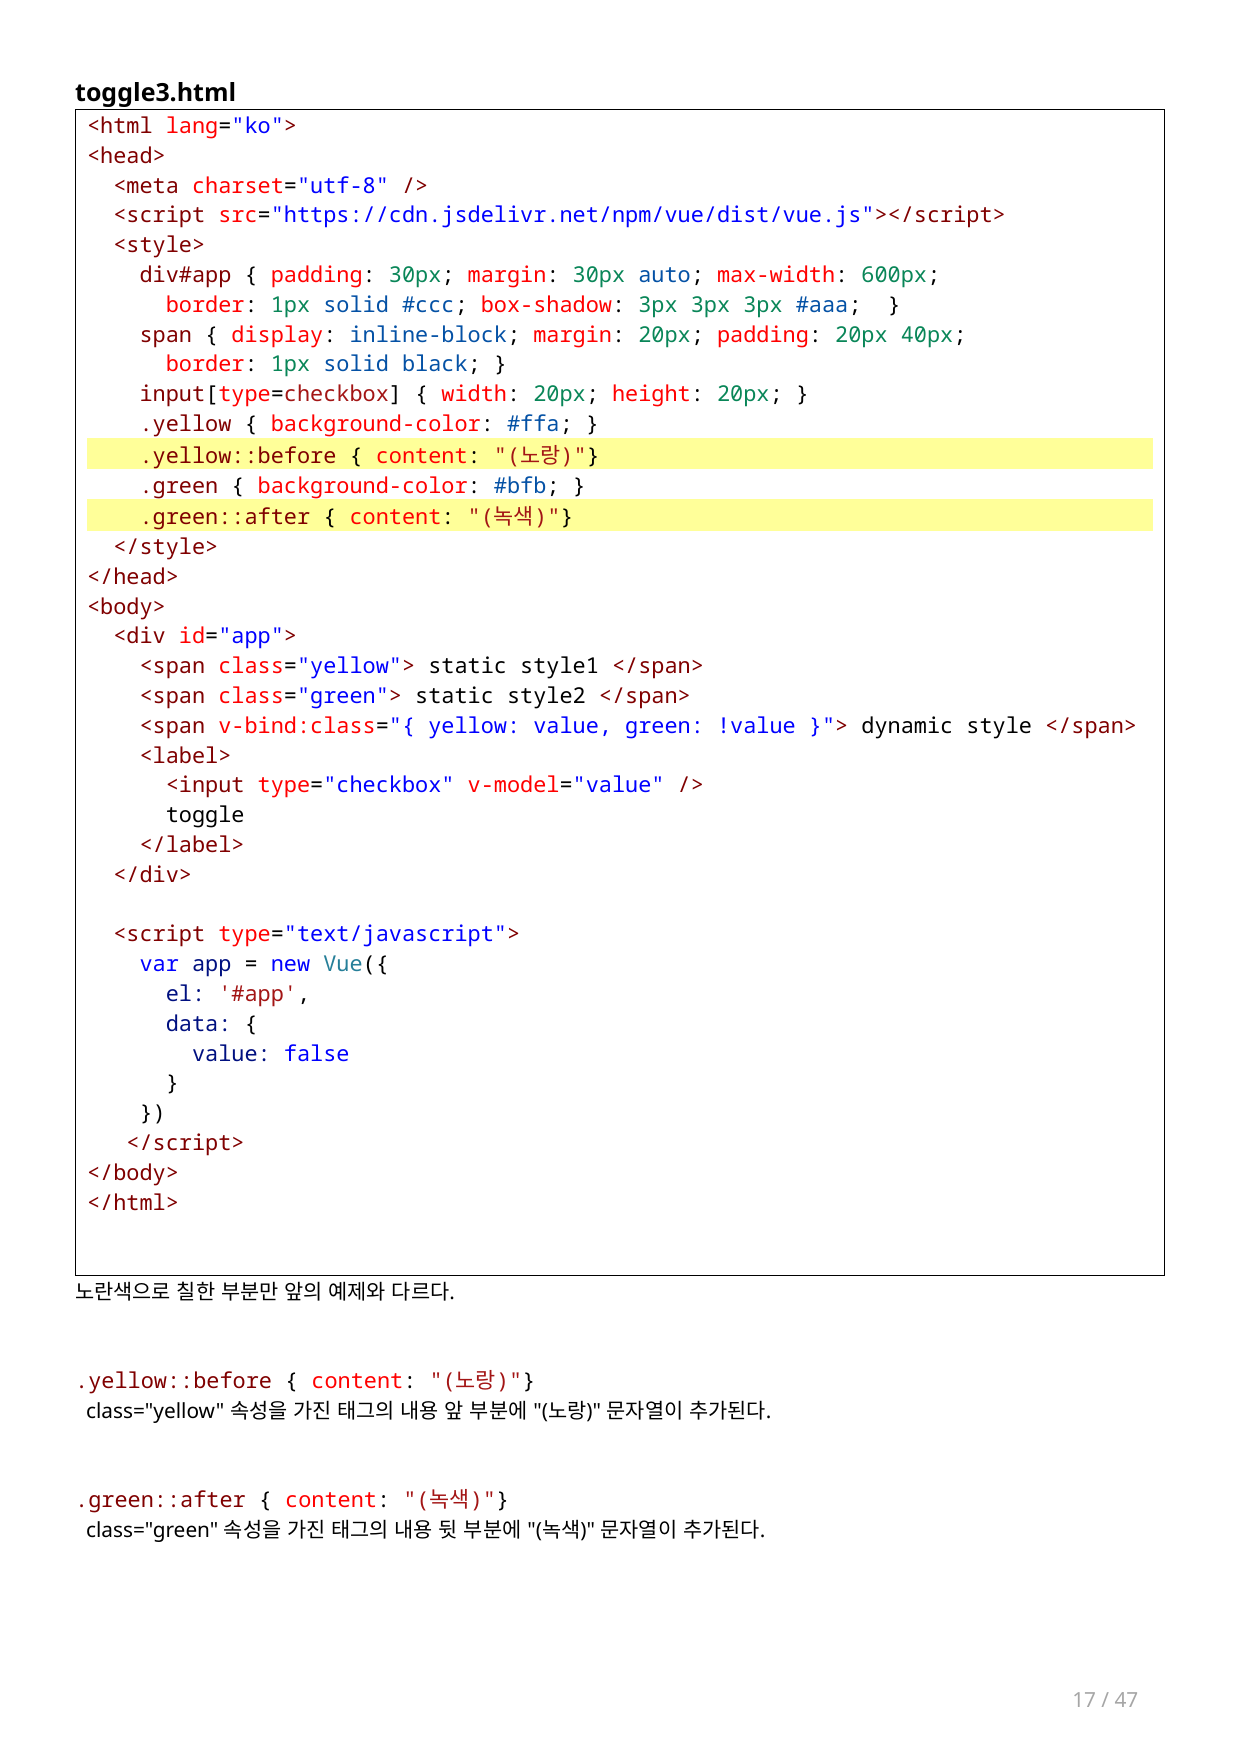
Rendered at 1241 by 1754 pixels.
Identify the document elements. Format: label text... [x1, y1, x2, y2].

subtitle toggle3.html [75, 75, 1165, 109]
text class="green" 속성을 가진 태그의 내용 뒷 부분에 "(녹색)" 문자열이 추가된다. [75, 1513, 1165, 1544]
text class="yellow" 속성을 가진 태그의 내용 앞 부분에 "(노랑)" 문자열이 추가된다. [75, 1394, 1165, 1425]
text .green::after { content: "(녹색)"} [75, 1482, 1165, 1513]
table_header <html lang="ko"> <head> <meta charset="utf-8" /> <script src="https://cdn.jsdelivr.net/npm/vue/dist/vue.js"></script> <style> div#app { padding: 30px; margin: 30px auto; max-width: 600px; border: 1px solid #ccc; box-shadow: 3px 3px 3px #aaa; } span { display: inline-block; margin: 20px; padding: 20px 40px; border: 1px solid black; } input[type=checkbox] { width: 20px; height: 20px; } .yellow { background-color: #ffa; } .yellow::before { content: "(노랑)"} .green { background-color: #bfb; } .green::after { content: "(녹색)"} </style> </head> <body> <div id="app"> <span class="yellow"> static style1 </span> <span class="green"> static style2 </span> <span v-bind:class="{ yellow: value, green: !value }"> dynamic style </span> <label> <input type="checkbox" v-model="value" /> toggle </label> </div> <script type="text/javascript"> var app = new Vue({ el: '#app', data: { value: false } }) </script> </body> </html> [76, 110, 1164, 1274]
text .yellow::before { content: "(노랑)"} [75, 1363, 1165, 1394]
text 노란색으로 칠한 부분만 앞의 예제와 다르다. [75, 1276, 1165, 1306]
